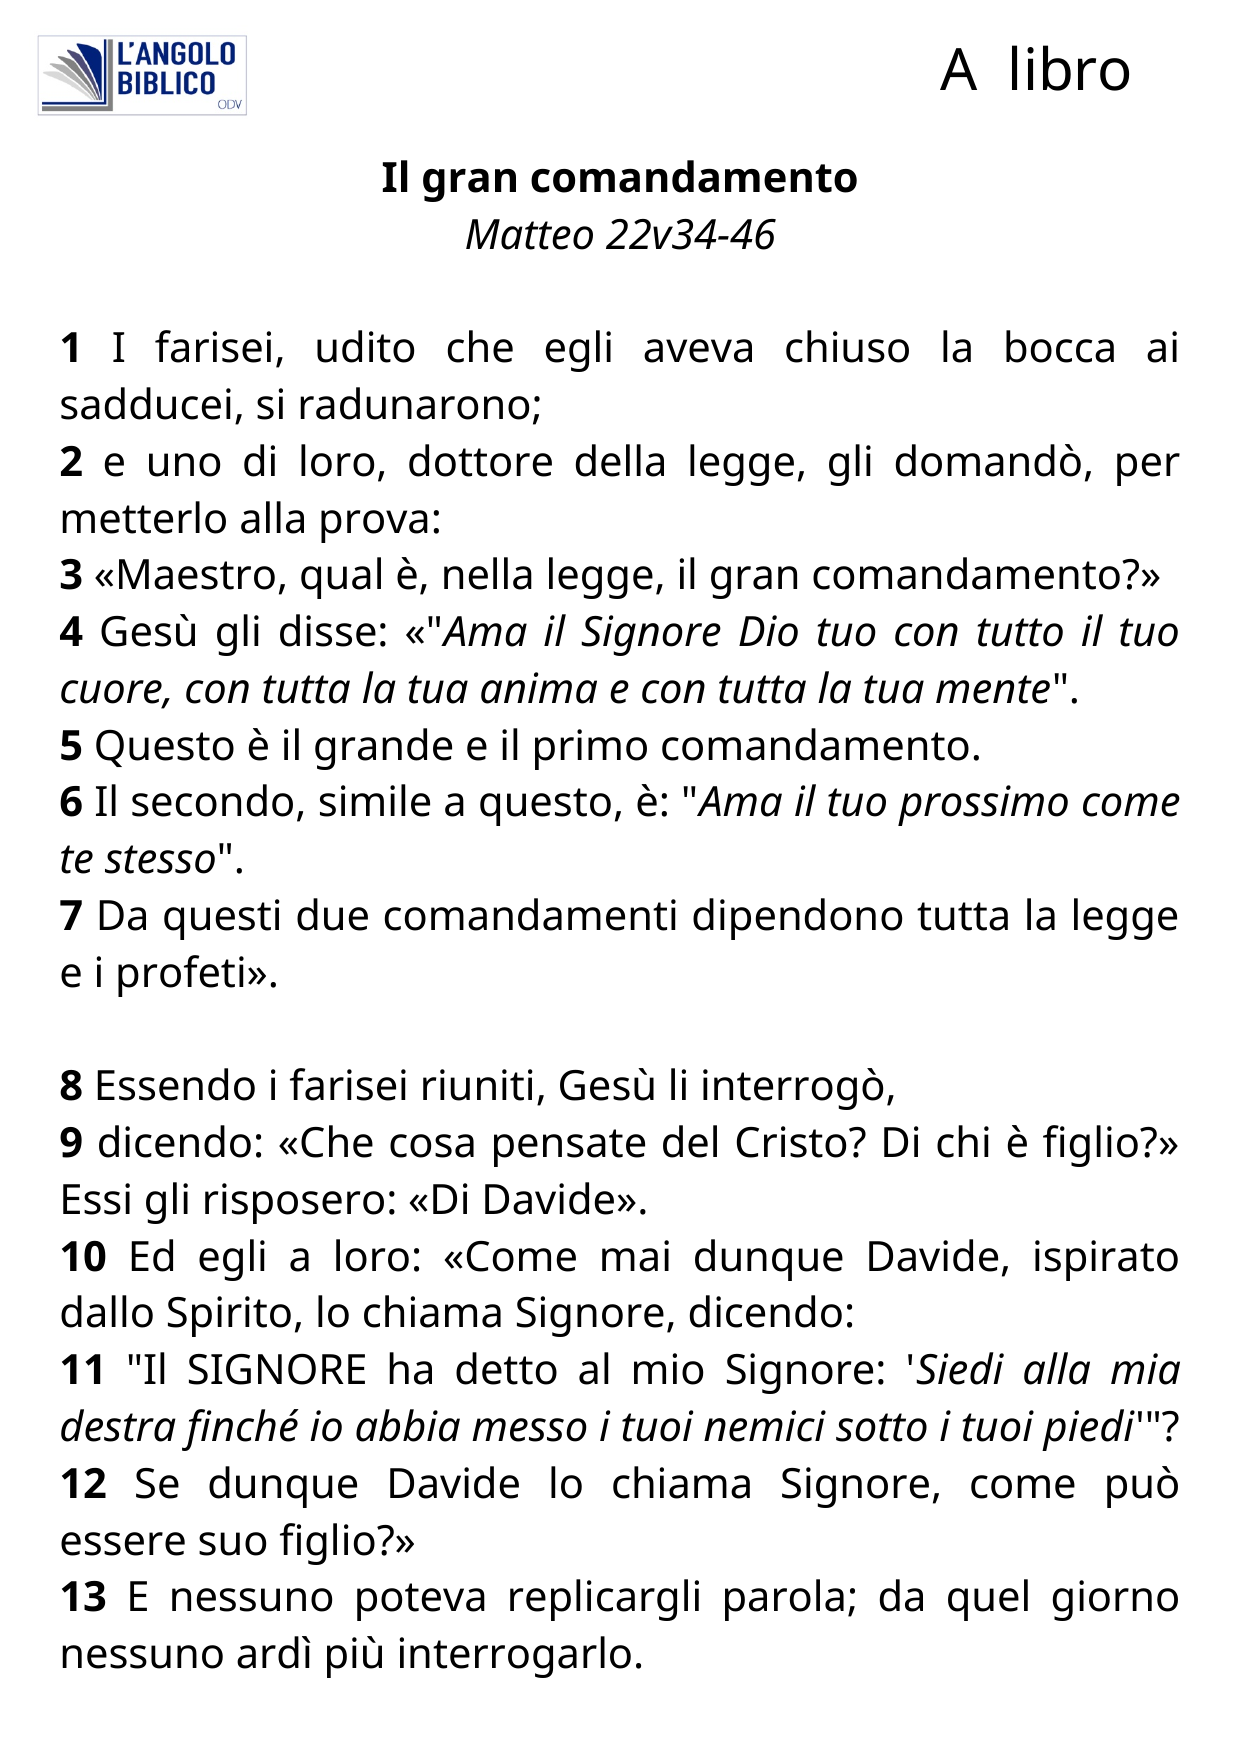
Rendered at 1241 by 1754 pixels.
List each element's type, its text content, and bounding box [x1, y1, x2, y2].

text 3 «Maestro, qual è, nella legge, il gran comandamento?» [59, 545, 1181, 602]
text Matteo 22v34-46 [59, 204, 1181, 261]
text 2 e uno di loro, dottore della legge, gli domandò, per metterlo alla prova: [59, 432, 1181, 545]
text 12 Se dunque Davide lo chiama Signore, come può essere suo figlio?» [59, 1453, 1181, 1567]
text 5 Questo è il grande e il primo comandamento. [59, 716, 1181, 772]
text 9 dicendo: «Che cosa pensate del Cristo? Di chi è figlio?» Essi gli risposero: «Di Davide». [59, 1113, 1181, 1226]
text 11 "Il SIGNORE ha detto al mio Signore: 'Siedi alla mia destra finché io abbia messo i tuoi nemici sotto i tuoi piedi'"? [59, 1340, 1181, 1453]
text 7 Da questi due comandamenti dipendono tutta la legge e i profeti». [59, 886, 1181, 999]
text 4 Gesù gli disse: «"Ama il Signore Dio tuo con tutto il tuo cuore, con tutta la tua anima e con tutta la tua mente". [59, 602, 1181, 716]
text 13 E nessuno poteva replicargli parola; da quel giorno nessuno ardì più interrogarlo. [59, 1567, 1181, 1681]
picture [28, 25, 256, 125]
text 1 I farisei, udito che egli aveva chiuso la bocca ai sadducei, si radunarono; [59, 318, 1181, 432]
text 10 Ed egli a loro: «Come mai dunque Davide, ispirato dallo Spirito, lo chiama Signore, dicendo: [59, 1226, 1181, 1340]
text 8 Essendo i farisei riuniti, Gesù li interrogò, [59, 1056, 1181, 1113]
text 6 Il secondo, simile a questo, è: "Ama il tuo prossimo come te stesso". [59, 772, 1181, 886]
text Il gran comandamento [59, 148, 1181, 204]
